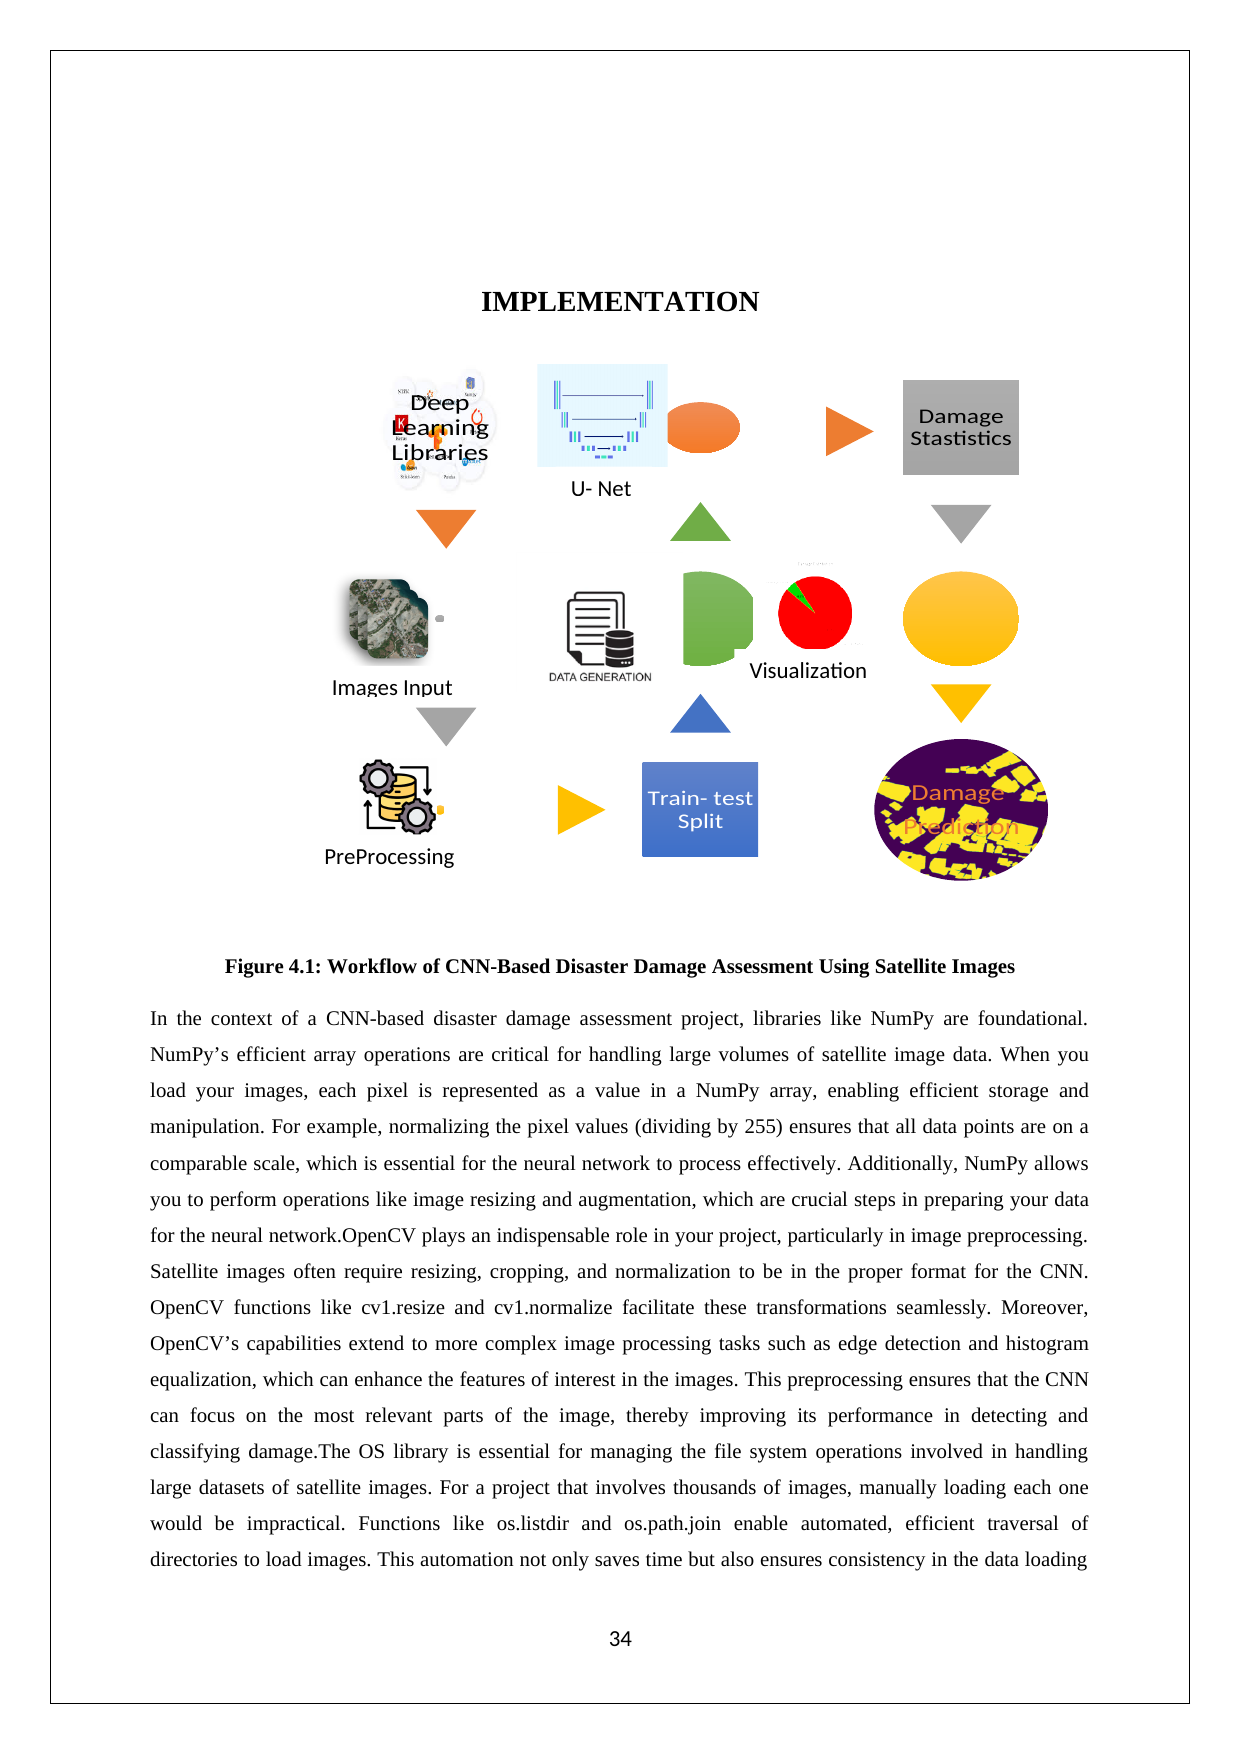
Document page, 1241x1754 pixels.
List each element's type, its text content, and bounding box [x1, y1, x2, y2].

picture [516, 552, 684, 692]
text IMPLEMENTATION [150, 284, 1090, 317]
picture [753, 552, 874, 649]
picture [874, 739, 1048, 881]
picture [349, 579, 429, 659]
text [150, 1006, 1090, 1571]
text Figure 4.1: Workflow of CNN-Based Disaster Damage Assessment Using Satellite Images [150, 954, 1090, 978]
picture [537, 364, 668, 467]
picture [358, 758, 437, 834]
